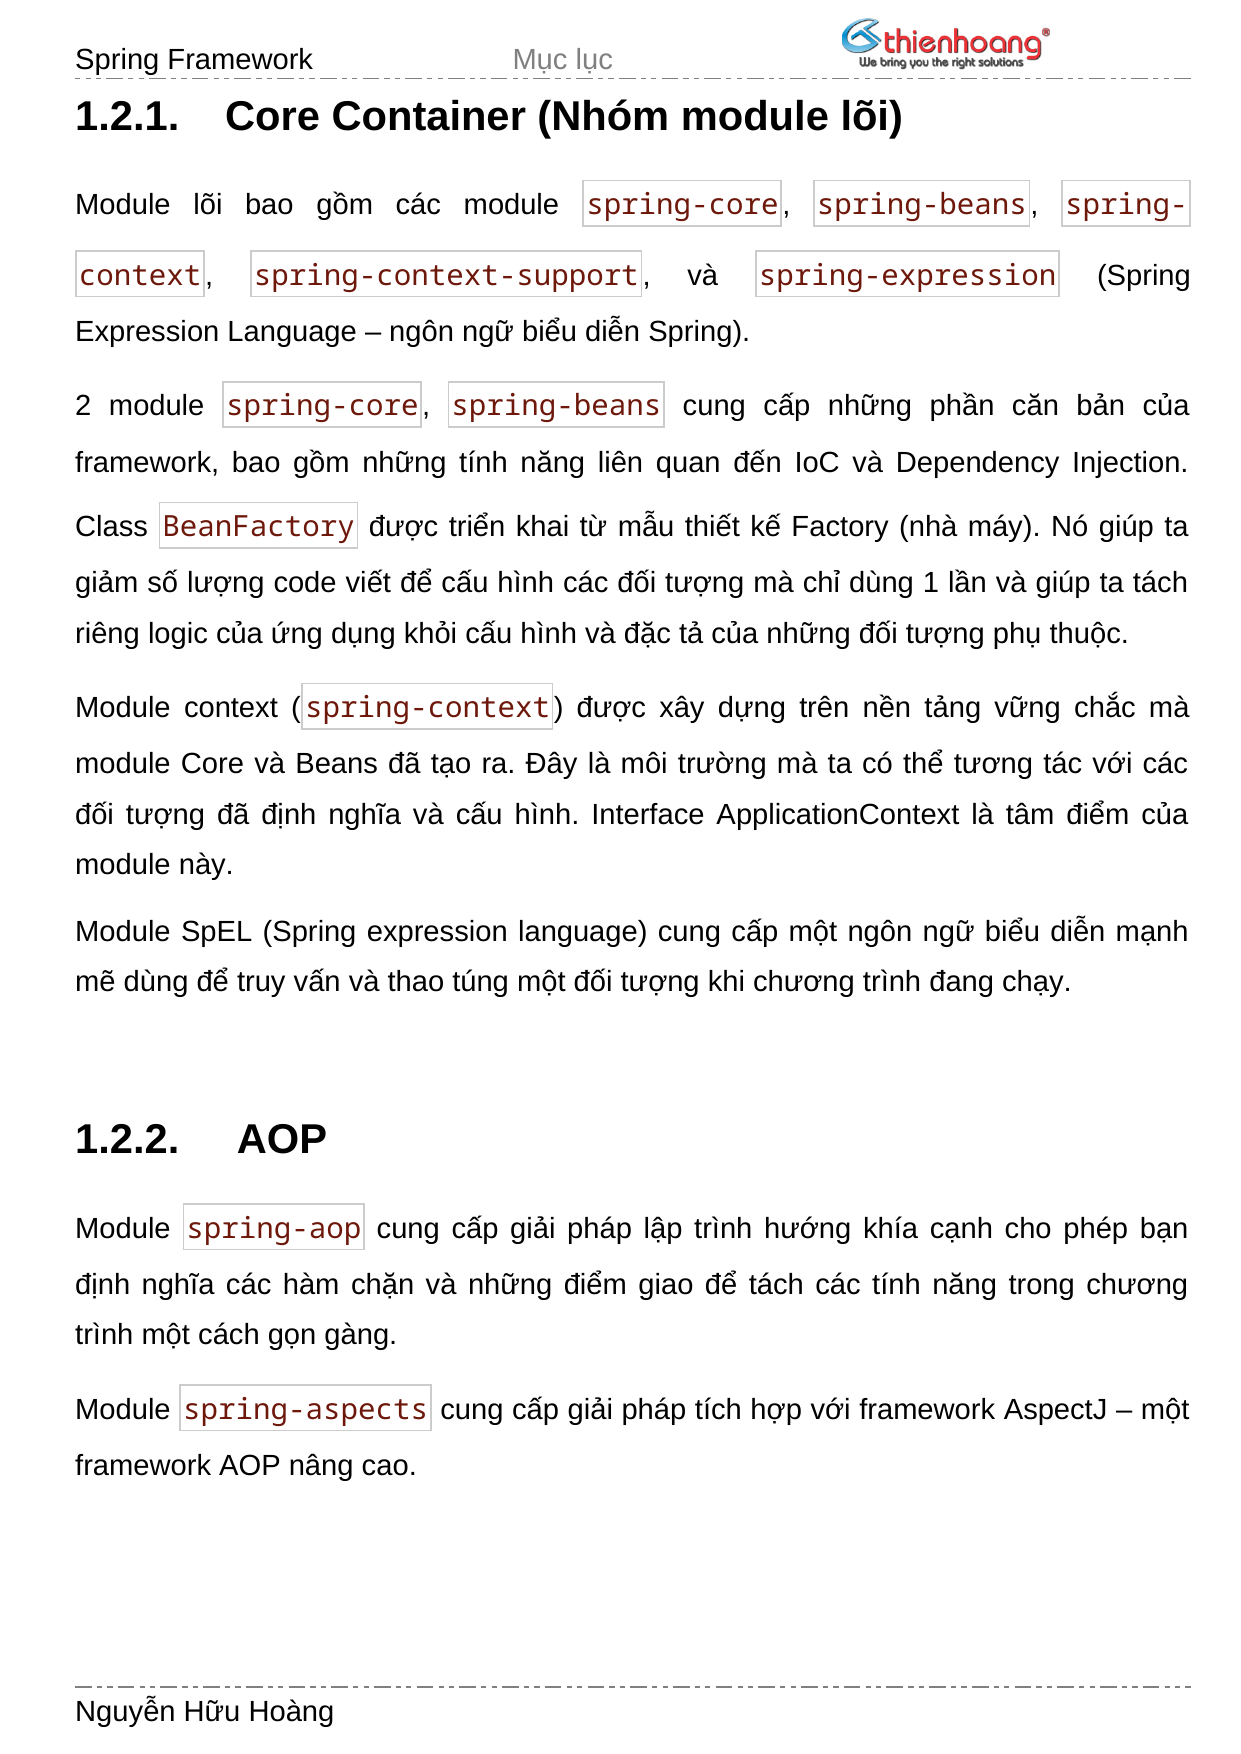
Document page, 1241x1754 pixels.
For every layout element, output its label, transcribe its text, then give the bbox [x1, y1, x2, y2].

picture [842, 18, 1050, 70]
text Module context (spring-context) được xây dựng trên nền tảng vững chắc mà module Core và Beans đã tạo ra. Đây là môi trường mà ta có thể tương tác với các đối tượng đã định nghĩa và cấu hình. Interface ApplicationContext là tâm điểm của module này. [75, 683, 1191, 881]
text Module spring-aop cung cấp giải pháp lập trình hướng khía cạnh cho phép bạn định nghĩa các hàm chặn và những điểm giao để tách các tính năng trong chương trình một cách gọn gàng. [75, 1203, 1191, 1351]
text Module SpEL (Spring expression language) cung cấp một ngôn ngữ biểu diễn mạnh mẽ dùng để truy vấn và thao túng một đối tượng khi chương trình đang chạy. [75, 914, 1191, 998]
text Module spring-aspects cung cấp giải pháp tích hợp với framework AspectJ – một framework AOP nâng cao. [75, 1384, 1191, 1482]
subtitle AOP [75, 1115, 1191, 1163]
text Module lõi bao gồm các module spring-core, spring-beans, spring-context, spring-context-support, và spring-expression (Spring Expression Language – ngôn ngữ biểu diễn Spring). [75, 180, 1191, 347]
subtitle Core Container (Nhóm module lõi) [75, 91, 1191, 139]
text 2 module spring-core, spring-beans cung cấp những phần căn bản của framework, bao gồm những tính năng liên quan đến IoC và Dependency Injection. Class BeanFactory được triển khai từ mẫu thiết kế Factory (nhà máy). Nó giúp ta giảm số lượng code viết để cấu hình các đối tượng mà chỉ dùng 1 lần và giúp ta tách riêng logic của ứng dụng khỏi cấu hình và đặc tả của những đối tượng phụ thuộc. [75, 381, 1191, 649]
